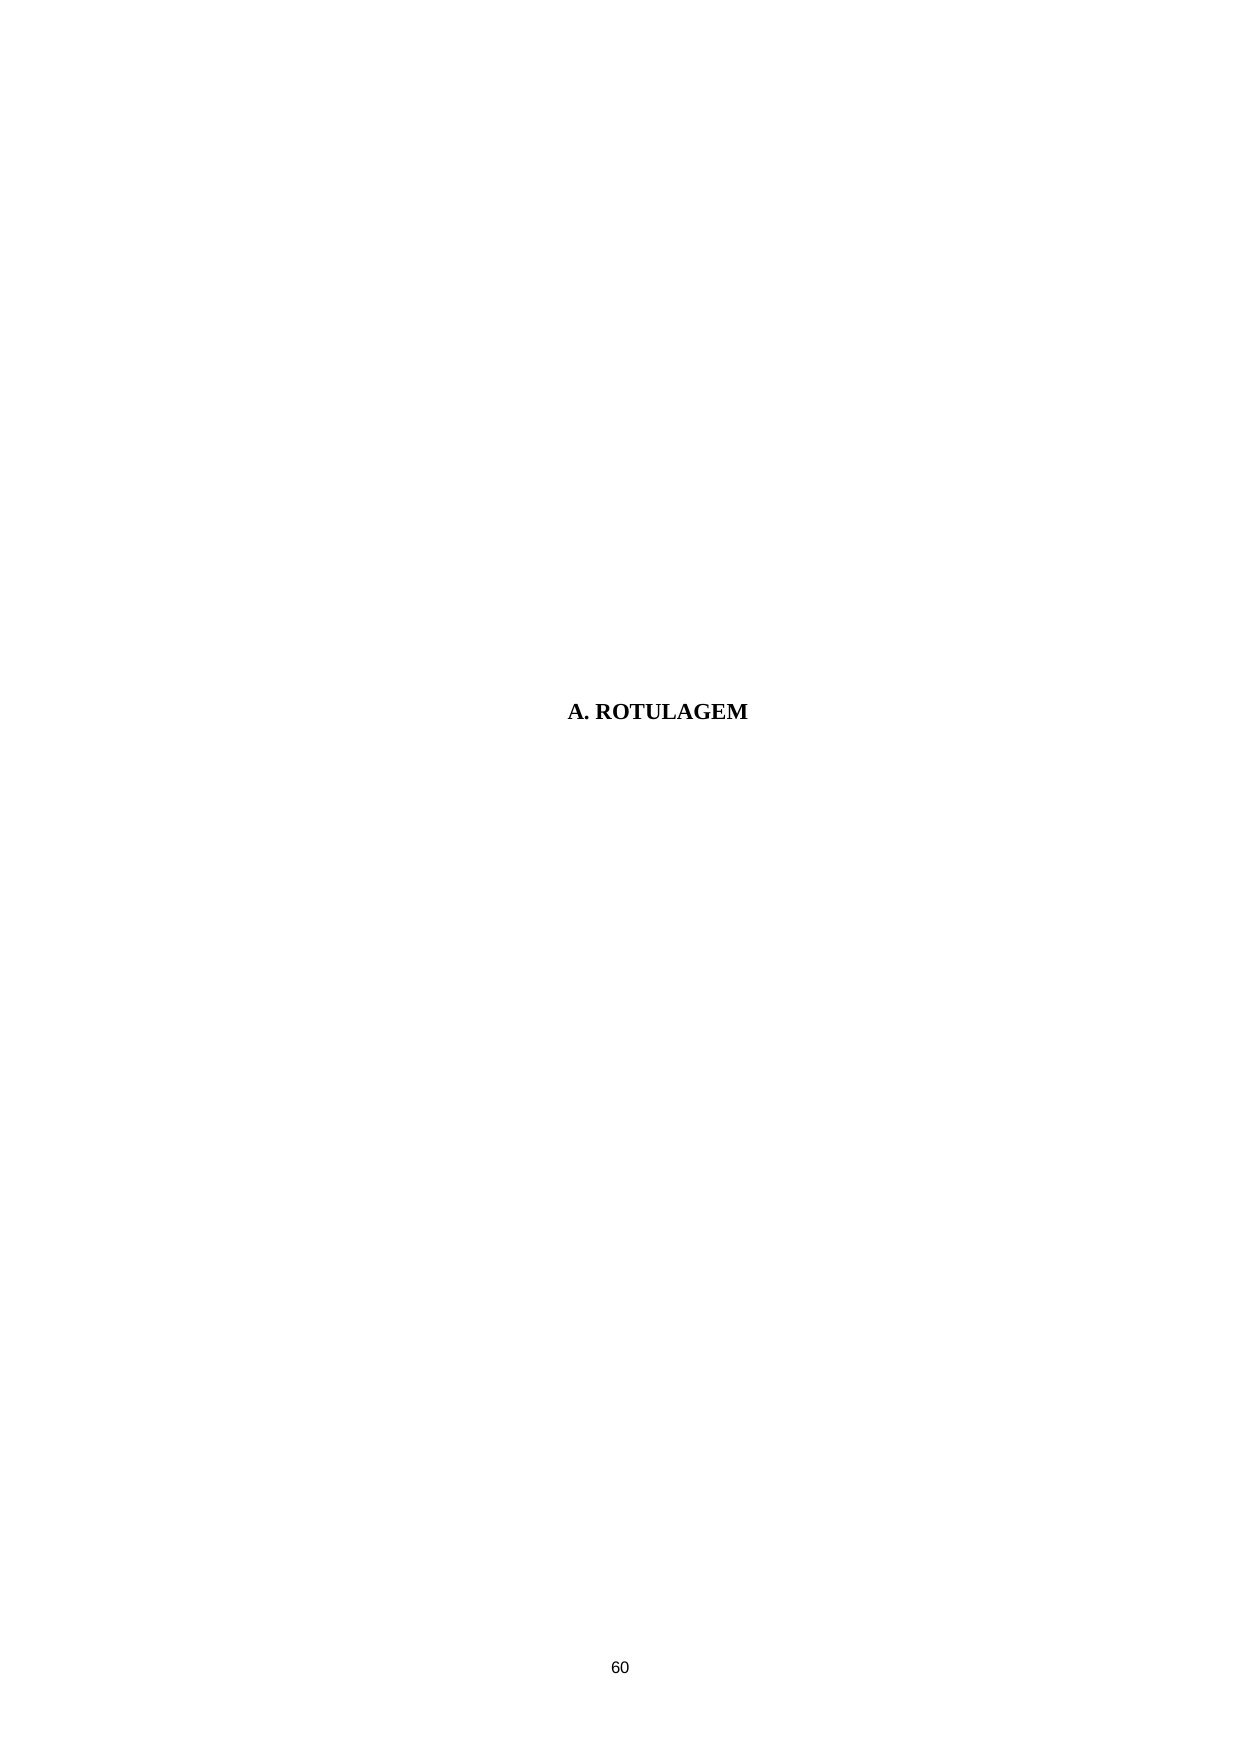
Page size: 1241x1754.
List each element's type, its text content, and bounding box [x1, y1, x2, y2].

text A. ROTULAGEM [223, 698, 1092, 724]
